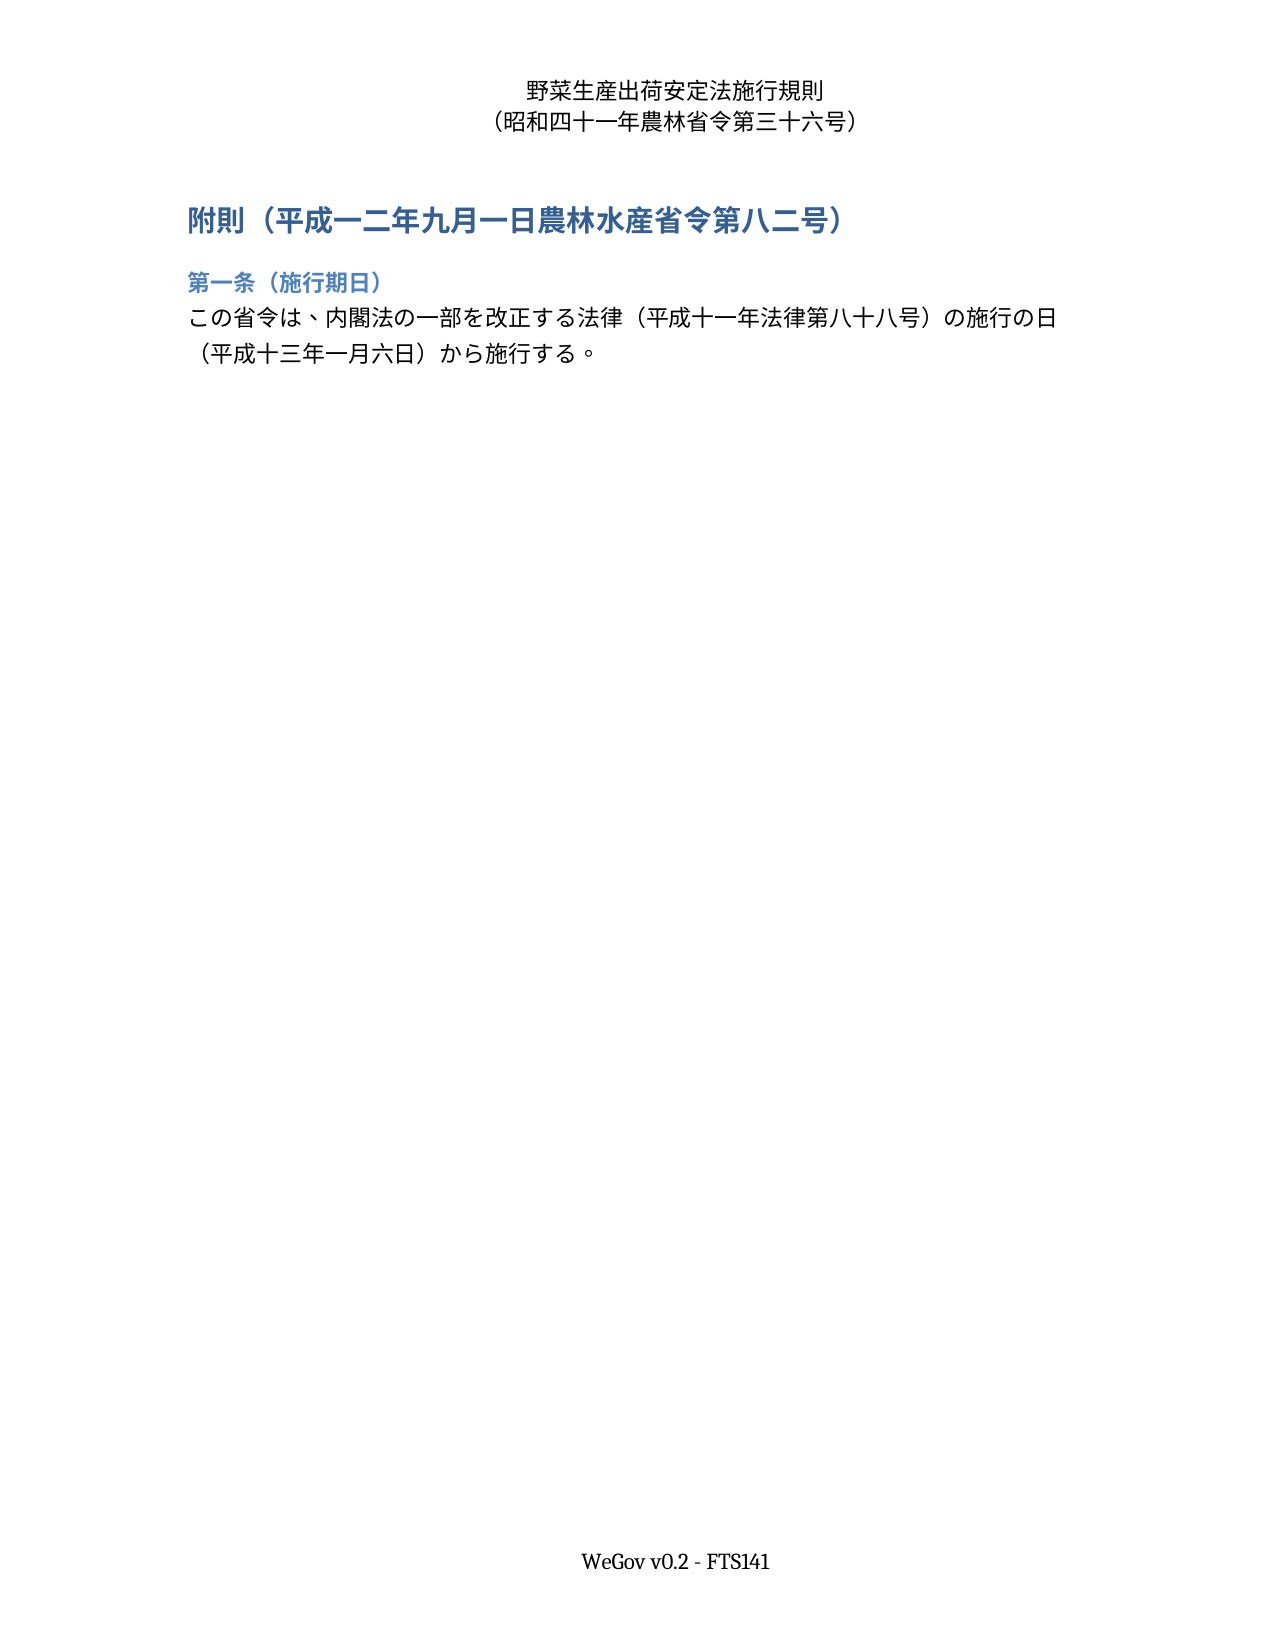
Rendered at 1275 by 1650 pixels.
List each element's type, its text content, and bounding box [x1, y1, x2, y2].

subtitle 附則（平成一二年九月一日農林水産省令第八二号） [187, 200, 1087, 240]
subtitle 第一条（施行期日） [187, 266, 1087, 298]
text この省令は、内閣法の一部を改正する法律（平成十一年法律第八十八号）の施行の日（平成十三年一月六日）から施行する。 [187, 302, 1087, 369]
